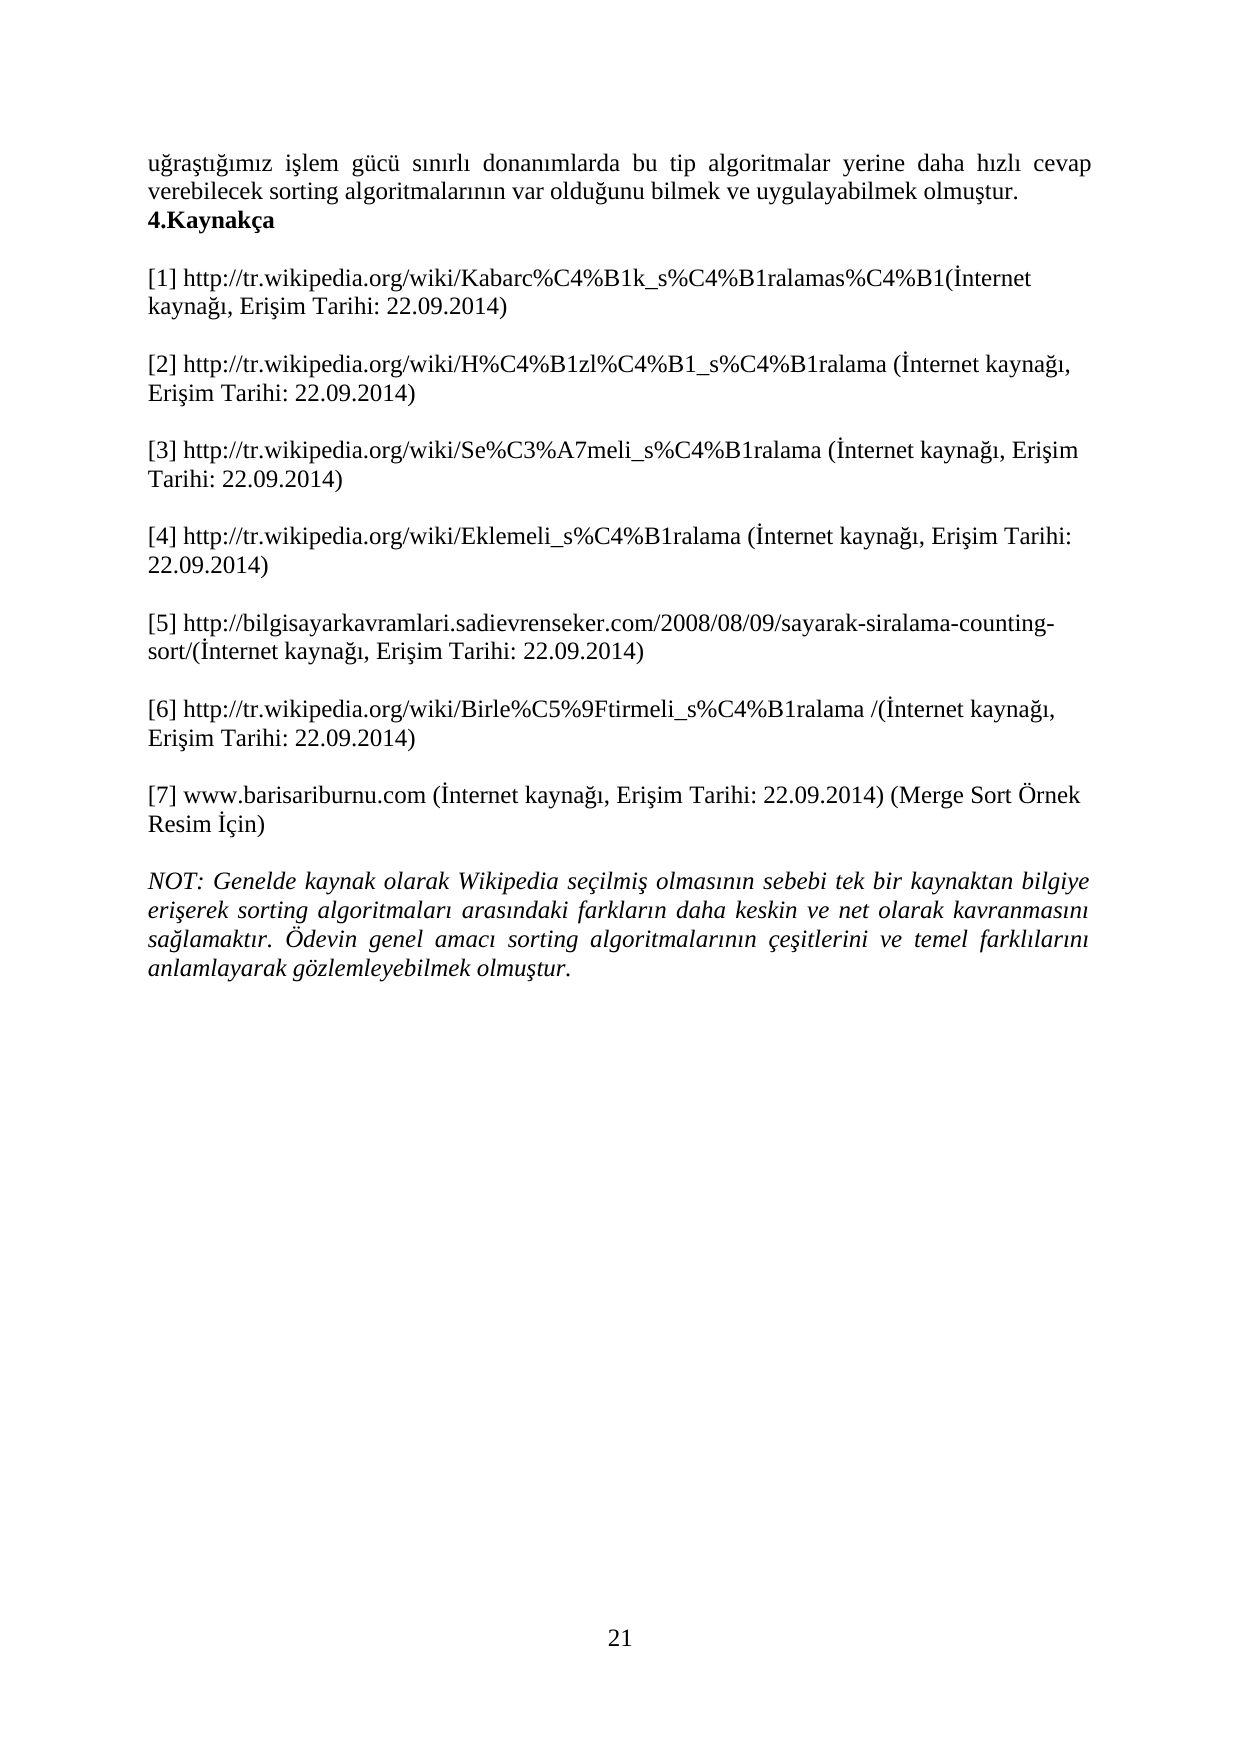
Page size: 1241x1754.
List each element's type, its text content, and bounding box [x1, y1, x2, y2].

text [6] http://tr.wikipedia.org/wiki/Birle%C5%9Ftirmeli_s%C4%B1ralama /(İnternet kaynağı, Erişim Tarihi: 22.09.2014) [148, 694, 1093, 751]
text [1] http://tr.wikipedia.org/wiki/Kabarc%C4%B1k_s%C4%B1ralamas%C4%B1(İnternet kaynağı, Erişim Tarihi: 22.09.2014) [148, 263, 1093, 320]
text [5] http://bilgisayarkavramlari.sadievrenseker.com/2008/08/09/sayarak-siralama-counting-sort/(İnternet kaynağı, Erişim Tarihi: 22.09.2014) [148, 608, 1093, 665]
text [3] http://tr.wikipedia.org/wiki/Se%C3%A7meli_s%C4%B1ralama (İnternet kaynağı, Erişim Tarihi: 22.09.2014) [148, 435, 1093, 493]
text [148, 148, 1093, 205]
text [4] http://tr.wikipedia.org/wiki/Eklemeli_s%C4%B1ralama (İnternet kaynağı, Erişim Tarihi: 22.09.2014) [148, 521, 1093, 579]
text NOT: Genelde kaynak olarak Wikipedia seçilmiş olmasının sebebi tek bir kaynaktan bilgiye erişerek sorting algoritmaları arasındaki farkların daha keskin ve net olarak kavranmasını sağlamaktır. Ödevin genel amacı sorting algoritmalarının çeşitlerini ve temel farklılarını anlamlayarak gözlemleyebilmek olmuştur. [148, 866, 1093, 981]
text [7] www.barisariburnu.com (İnternet kaynağı, Erişim Tarihi: 22.09.2014) (Merge Sort Örnek Resim İçin) [148, 780, 1093, 838]
text [2] http://tr.wikipedia.org/wiki/H%C4%B1zl%C4%B1_s%C4%B1ralama (İnternet kaynağı, Erişim Tarihi: 22.09.2014) [148, 349, 1093, 406]
text 4.Kaynakça [148, 205, 1093, 234]
